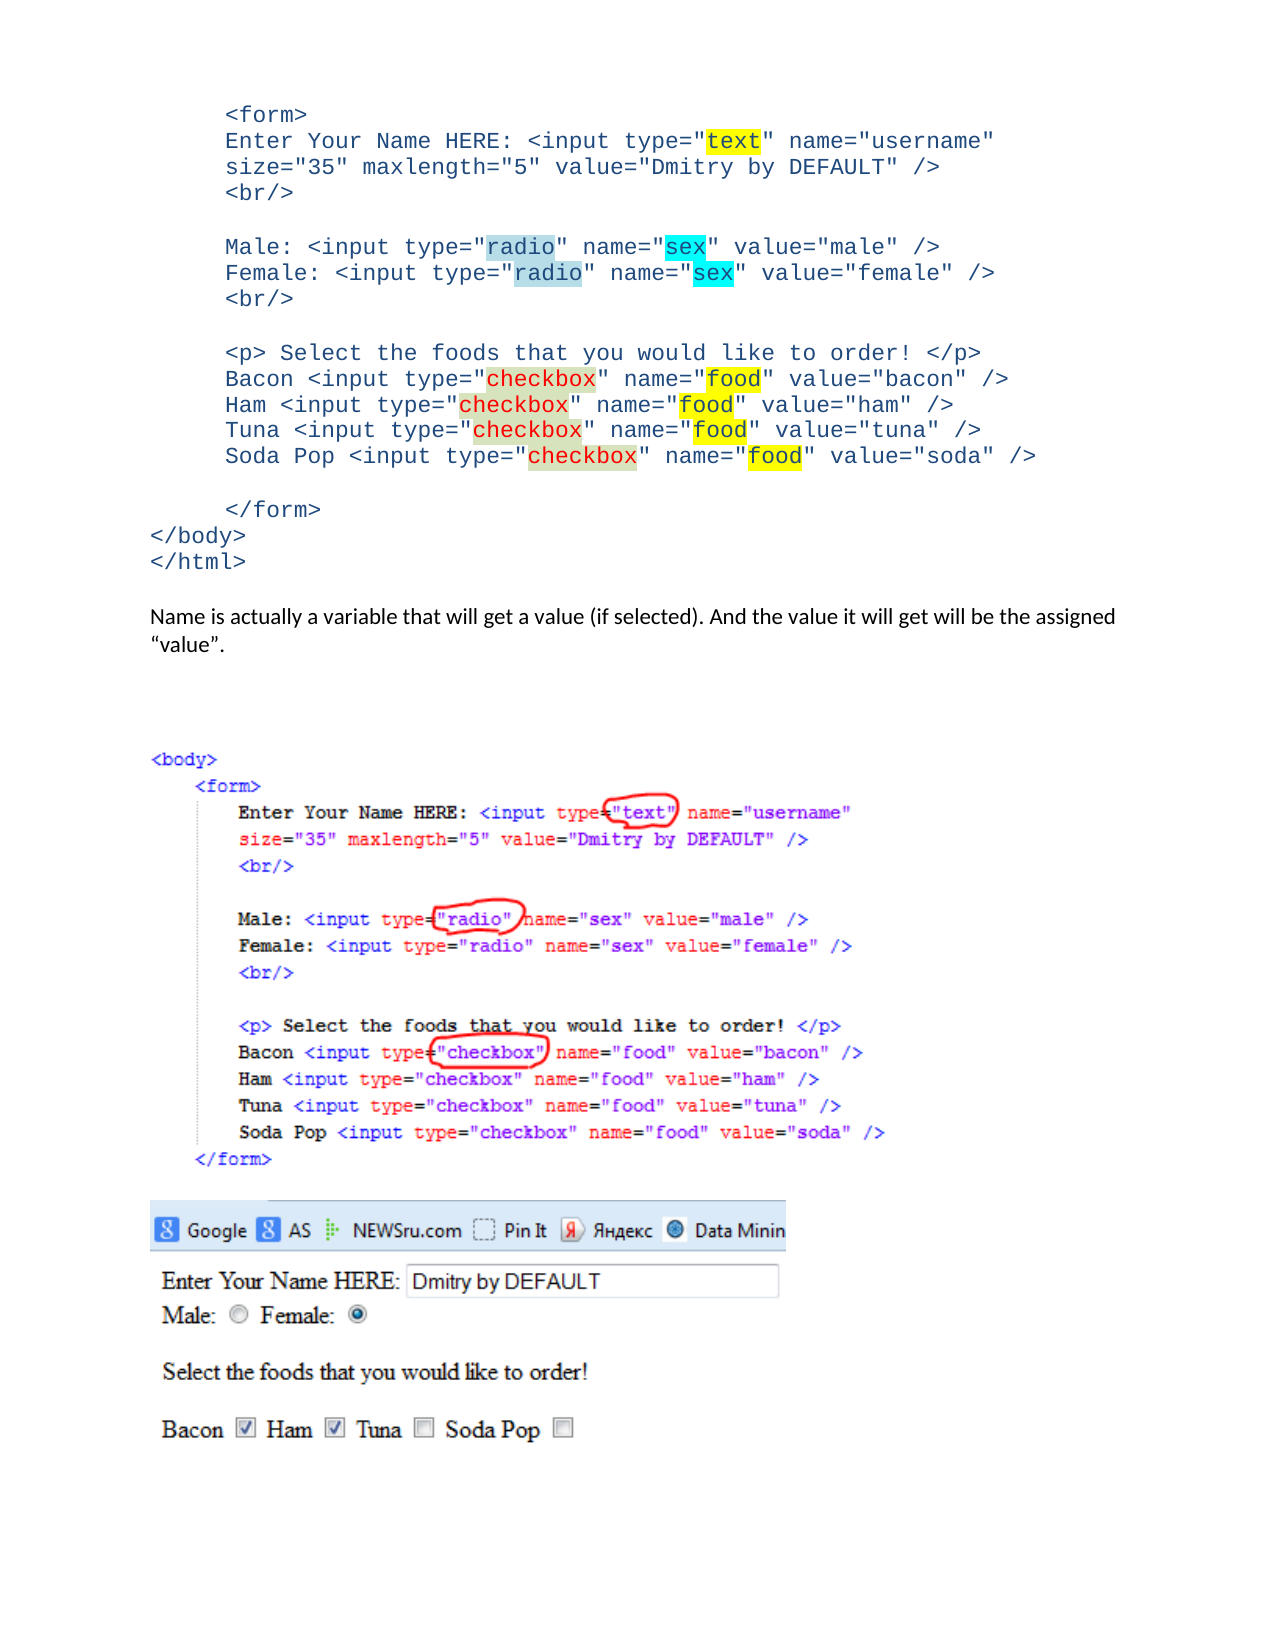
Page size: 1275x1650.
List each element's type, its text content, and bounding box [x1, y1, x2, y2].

text <br/> [150, 181, 1125, 207]
text Soda Pop <input type="checkbox" name="food" value="soda" /> [150, 445, 528, 471]
text <p> Select the foods that you would like to order! </p> [150, 341, 1125, 367]
text Bacon <input type="checkbox" name="food" value="bacon" /> [761, 367, 1125, 393]
text Enter Your Name HERE: <input type="text" name="username" [150, 129, 706, 155]
text Ham <input type="checkbox" name="food" value="ham" /> [734, 393, 1125, 419]
text Bacon <input type="checkbox" name="food" value="bacon" /> [150, 367, 486, 393]
text </body> [150, 525, 1125, 551]
text size="35" maxlength="5" value="Dmitry by DEFAULT" /> [150, 155, 1125, 181]
picture [150, 1200, 786, 1477]
text Tuna <input type="checkbox" name="food" value="tuna" /> [150, 419, 473, 445]
text </form> [150, 499, 1125, 525]
text Name is actually a variable that will get a value (if selected). And the value it will get will be the assigned “value”. [150, 602, 1125, 658]
picture [150, 742, 888, 1173]
text </html> [150, 551, 1125, 577]
text Female: <input type="radio" name="sex" value="female" /> [734, 261, 1125, 287]
text <form> [150, 103, 1125, 129]
text Male: <input type="radio" name="sex" value="male" /> [706, 235, 1125, 261]
text Soda Pop <input type="checkbox" name="food" value="soda" /> [802, 445, 1125, 471]
text Female: <input type="radio" name="sex" value="female" /> [150, 261, 514, 287]
text <br/> [150, 287, 1125, 313]
text Tuna <input type="checkbox" name="food" value="tuna" /> [747, 419, 1125, 445]
text Enter Your Name HERE: <input type="text" name="username" [761, 129, 1125, 155]
text Ham <input type="checkbox" name="food" value="ham" /> [150, 393, 459, 419]
text Male: <input type="radio" name="sex" value="male" /> [150, 235, 486, 261]
